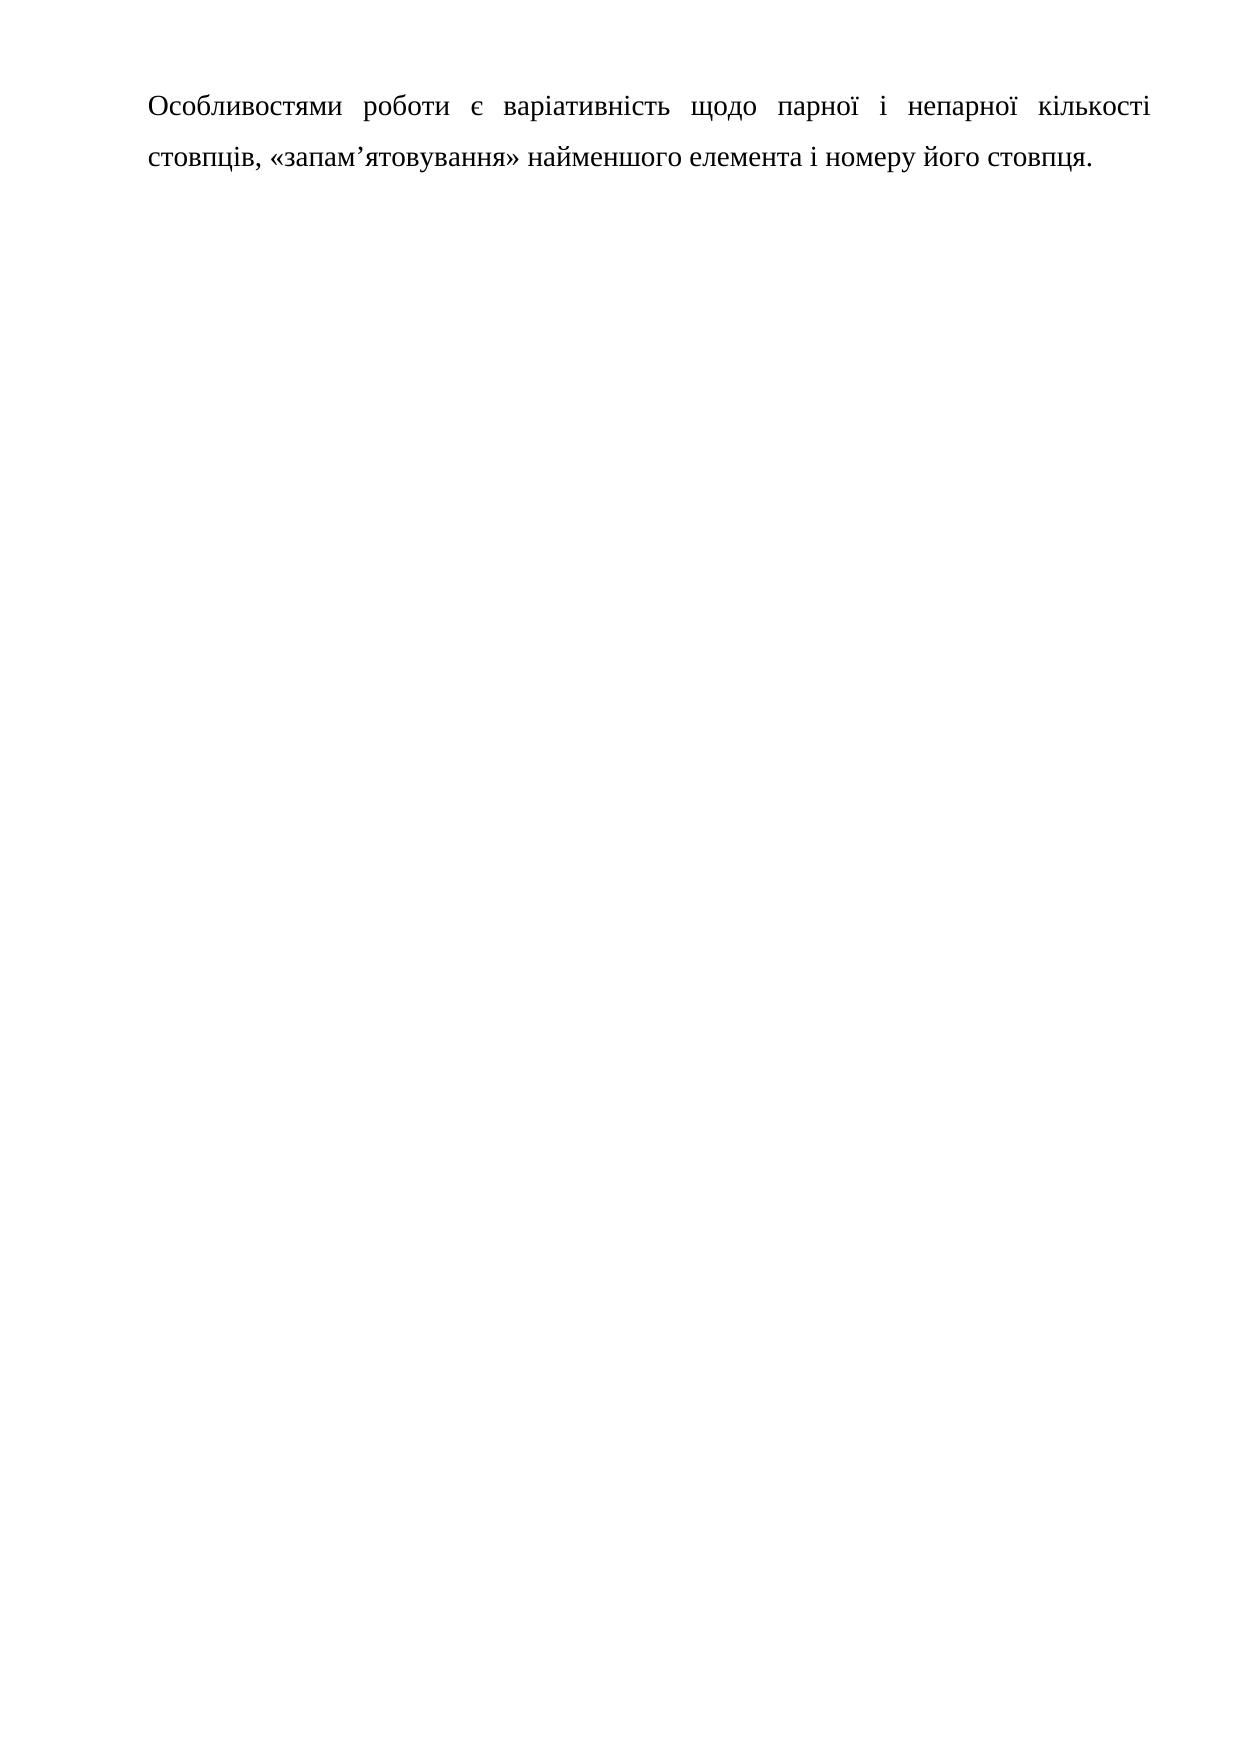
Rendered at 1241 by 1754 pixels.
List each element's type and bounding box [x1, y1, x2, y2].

text [148, 88, 1152, 172]
